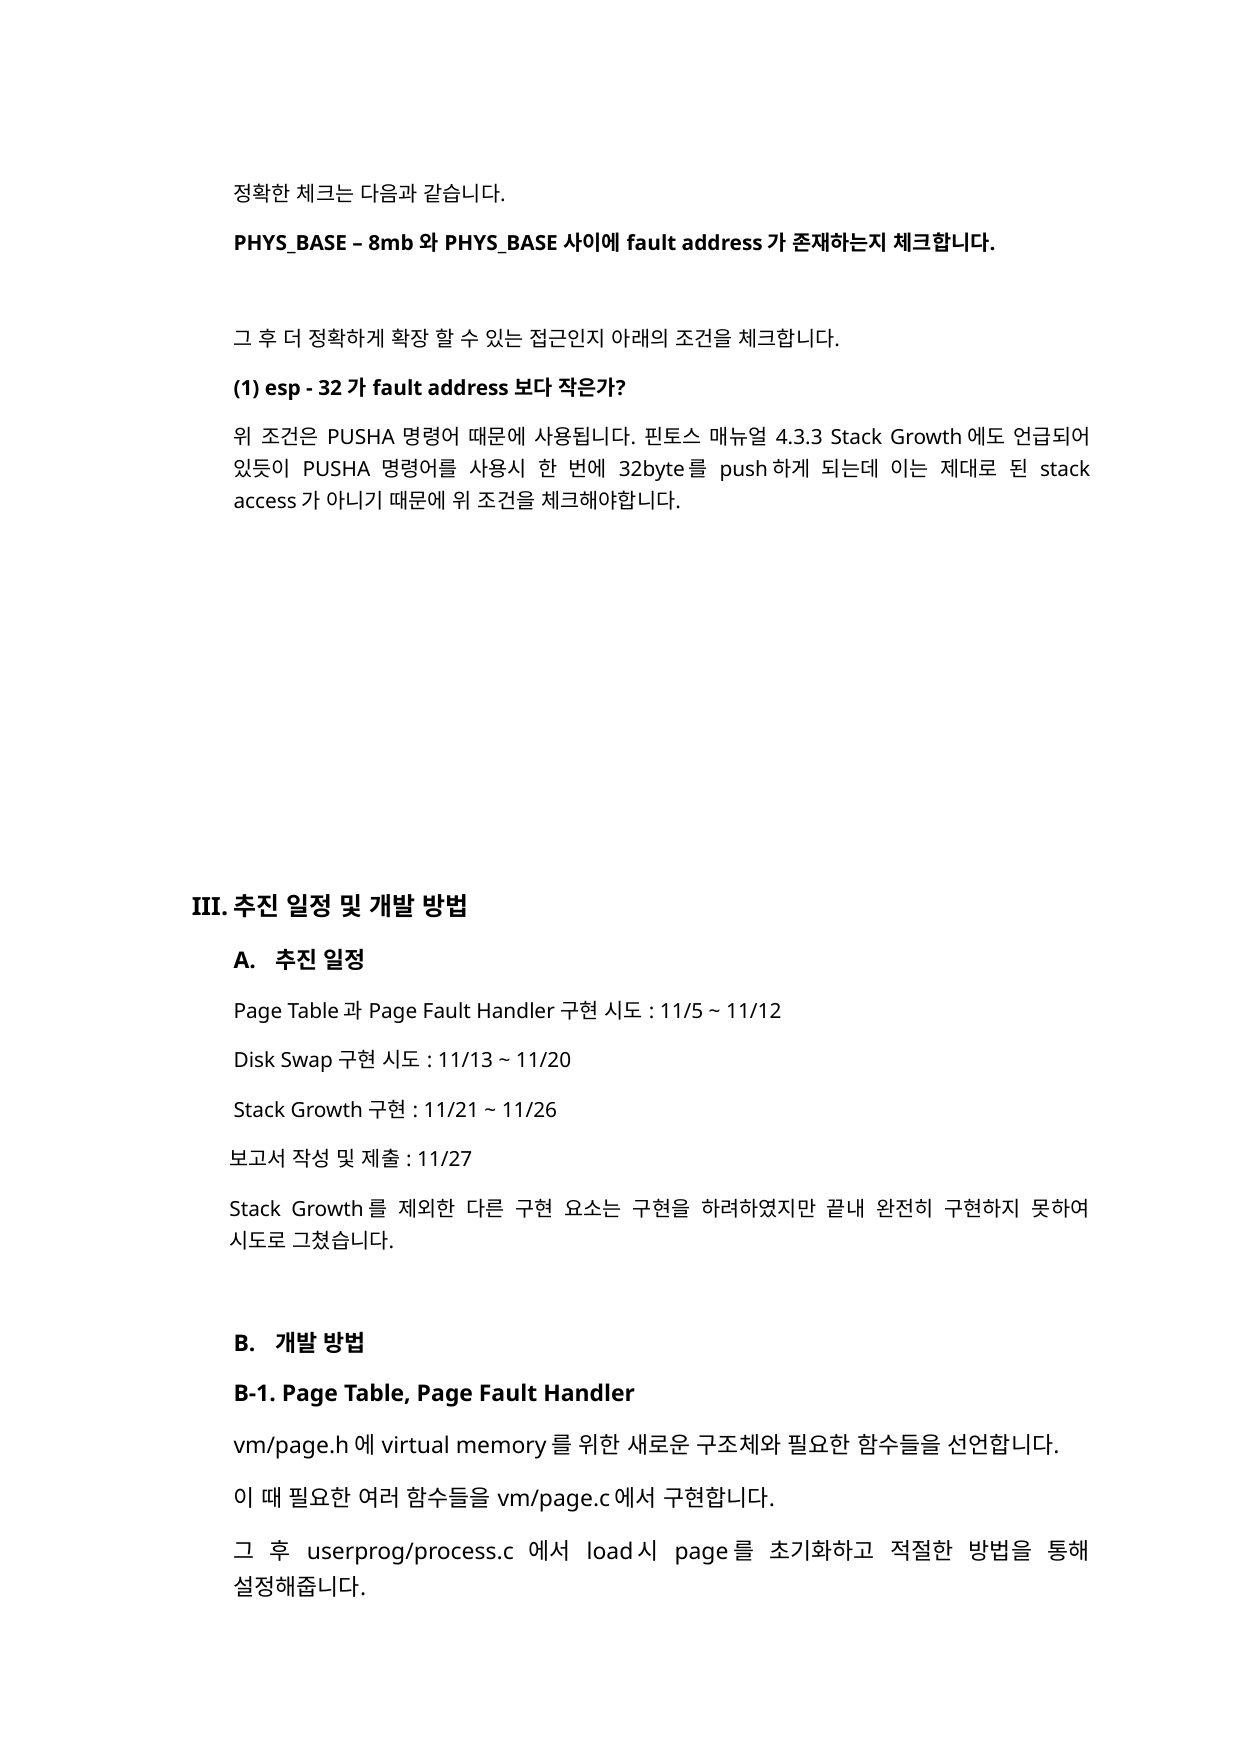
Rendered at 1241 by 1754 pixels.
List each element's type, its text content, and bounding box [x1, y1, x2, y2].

list Stack Growth를 제외한 다른 구현 요소는 구현을 하려하였지만 끝내 완전히 구현하지 못하여 시도로 그쳤습니다. [229, 1192, 1090, 1255]
text B-1. Page Table, Page Fault Handler [233, 1377, 1090, 1408]
list 추진 일정 [233, 942, 1090, 975]
text Stack Growth 구현 : 11/21 ~ 11/26 [150, 1093, 1090, 1123]
text 그 후 userprog/process.c 에서 load시 page를 초기화하고 적절한 방법을 통해 설정해줍니다. [233, 1533, 1090, 1602]
text (1) esp - 32 가 fault address 보다 작은가? [233, 371, 1090, 402]
list 개발 방법 [233, 1324, 1090, 1358]
text 정확한 체크는 다음과 같습니다. [233, 177, 1090, 207]
text 위 조건은 PUSHA 명령어 때문에 사용됩니다. 핀토스 매뉴얼 4.3.3 Stack Growth에도 언급되어 있듯이 PUSHA 명령어를 사용시 한 번에 32byte를 push하게 되는데 이는 제대로 된 stack access가 아니기 때문에 위 조건을 체크해야합니다. [233, 420, 1090, 515]
list 추진 일정 및 개발 방법 [192, 886, 1090, 922]
list 보고서 작성 및 제출 : 11/27 [229, 1142, 1090, 1173]
text vm/page.h에 virtual memory를 위한 새로운 구조체와 필요한 함수들을 선언합니다. [233, 1427, 1090, 1461]
text 그 후 더 정확하게 확장 할 수 있는 접근인지 아래의 조건을 체크합니다. [233, 323, 1090, 353]
text PHYS_BASE – 8mb 와 PHYS_BASE 사이에 fault address가 존재하는지 체크합니다. [233, 227, 1090, 257]
list Page Table과 Page Fault Handler 구현 시도 : 11/5 ~ 11/12 [233, 994, 1090, 1025]
list Disk Swap 구현 시도 : 11/13 ~ 11/20 [233, 1044, 1090, 1074]
text 이 때 필요한 여러 함수들을 vm/page.c에서 구현합니다. [233, 1480, 1090, 1513]
